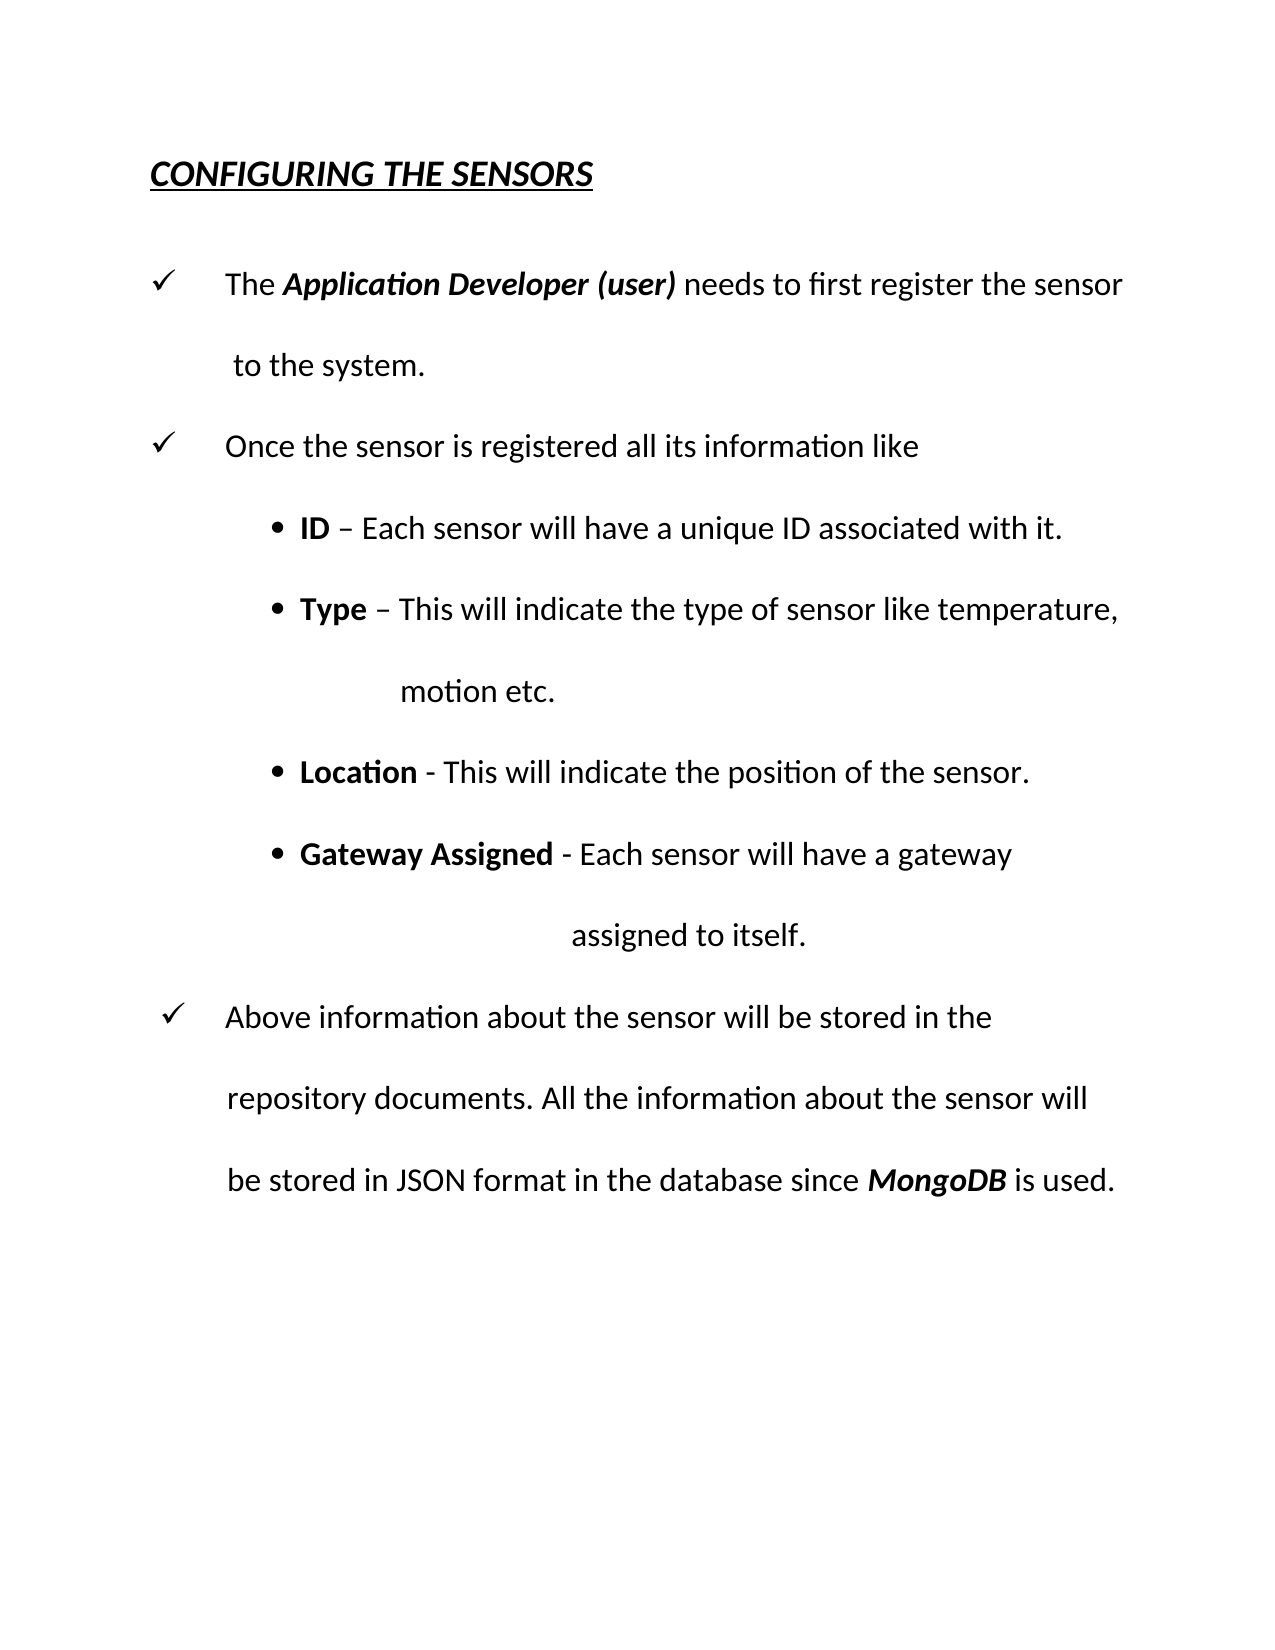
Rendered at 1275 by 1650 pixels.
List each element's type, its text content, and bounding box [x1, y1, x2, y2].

list Location - This will indicate the position of the sensor. [225, 751, 1125, 792]
list Above information about the sensor will be stored in the repository documents. All the information about the sensor will be stored in JSON format in the database since MongoDB is used. [159, 996, 1125, 1199]
list Once the sensor is registered all its information like [150, 425, 1125, 466]
list Type – This will indicate the type of sensor like temperature, motion etc. [272, 588, 1125, 711]
list ID – Each sensor will have a unique ID associated with it. [272, 507, 1125, 548]
list Gateway Assigned - Each sensor will have a gateway assigned to itself. [225, 833, 1125, 955]
text CONFIGURING THE SENSORS [150, 150, 1125, 196]
list The Application Developer (user) needs to first register the sensor to the system. [150, 262, 1125, 385]
